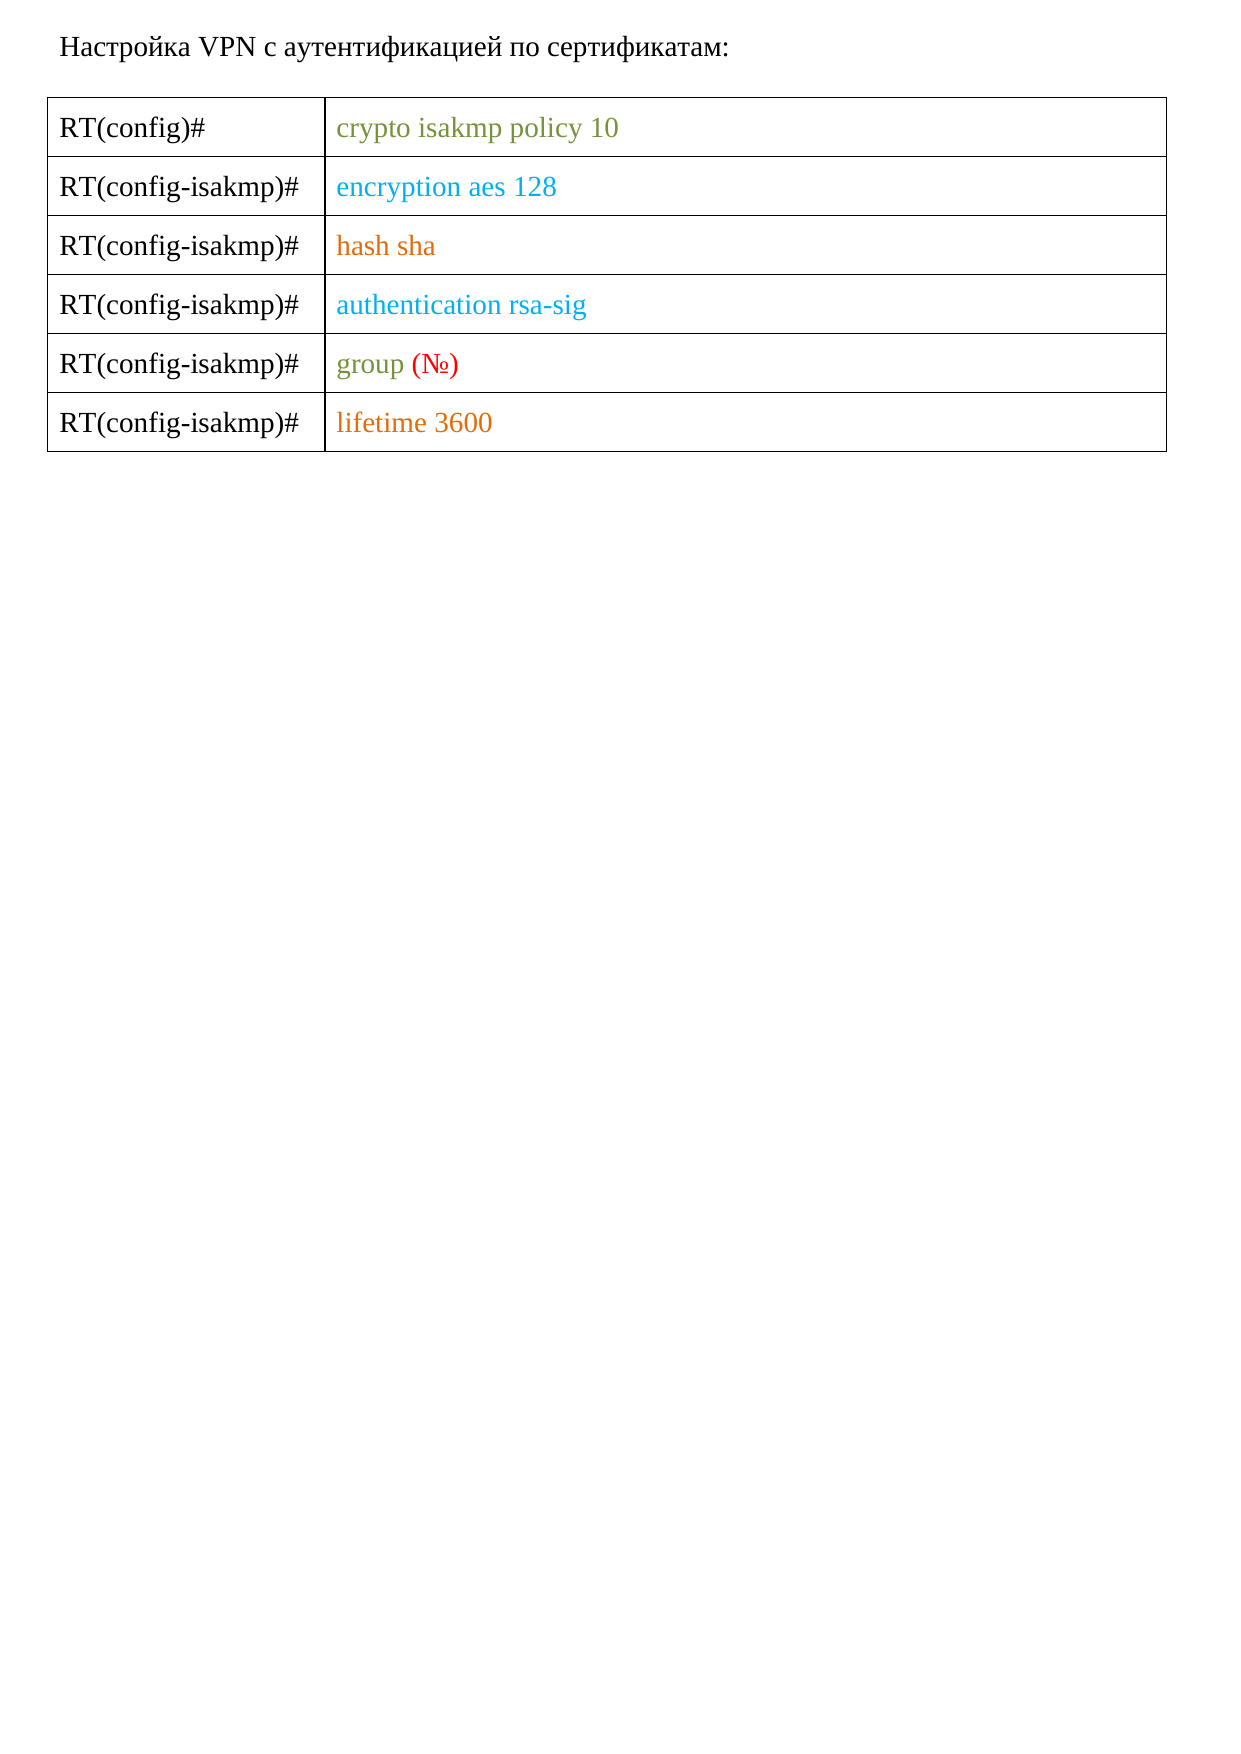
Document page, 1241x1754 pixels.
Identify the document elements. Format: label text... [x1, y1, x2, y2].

table_cell RT(config-isakmp)# [48, 157, 324, 215]
table_cell RT(config-isakmp)# [48, 275, 324, 333]
table_cell lifetime 3600 [326, 393, 1166, 451]
table_cell RT(config-isakmp)# [48, 216, 324, 274]
table_header RT(config)# [48, 98, 324, 156]
table_cell RT(config-isakmp)# [48, 393, 324, 451]
table_cell encryption aes 128 [326, 157, 1166, 215]
table_cell authentication rsa-sig [326, 275, 1166, 333]
text Настройка VPN с аутентификацией по сертификатам: [59, 29, 1152, 63]
table_cell hash sha [326, 216, 1166, 274]
table_header crypto isakmp policy 10 [326, 98, 1166, 156]
table_cell RT(config-isakmp)# [48, 334, 324, 392]
table_cell group (№) [326, 334, 1166, 392]
